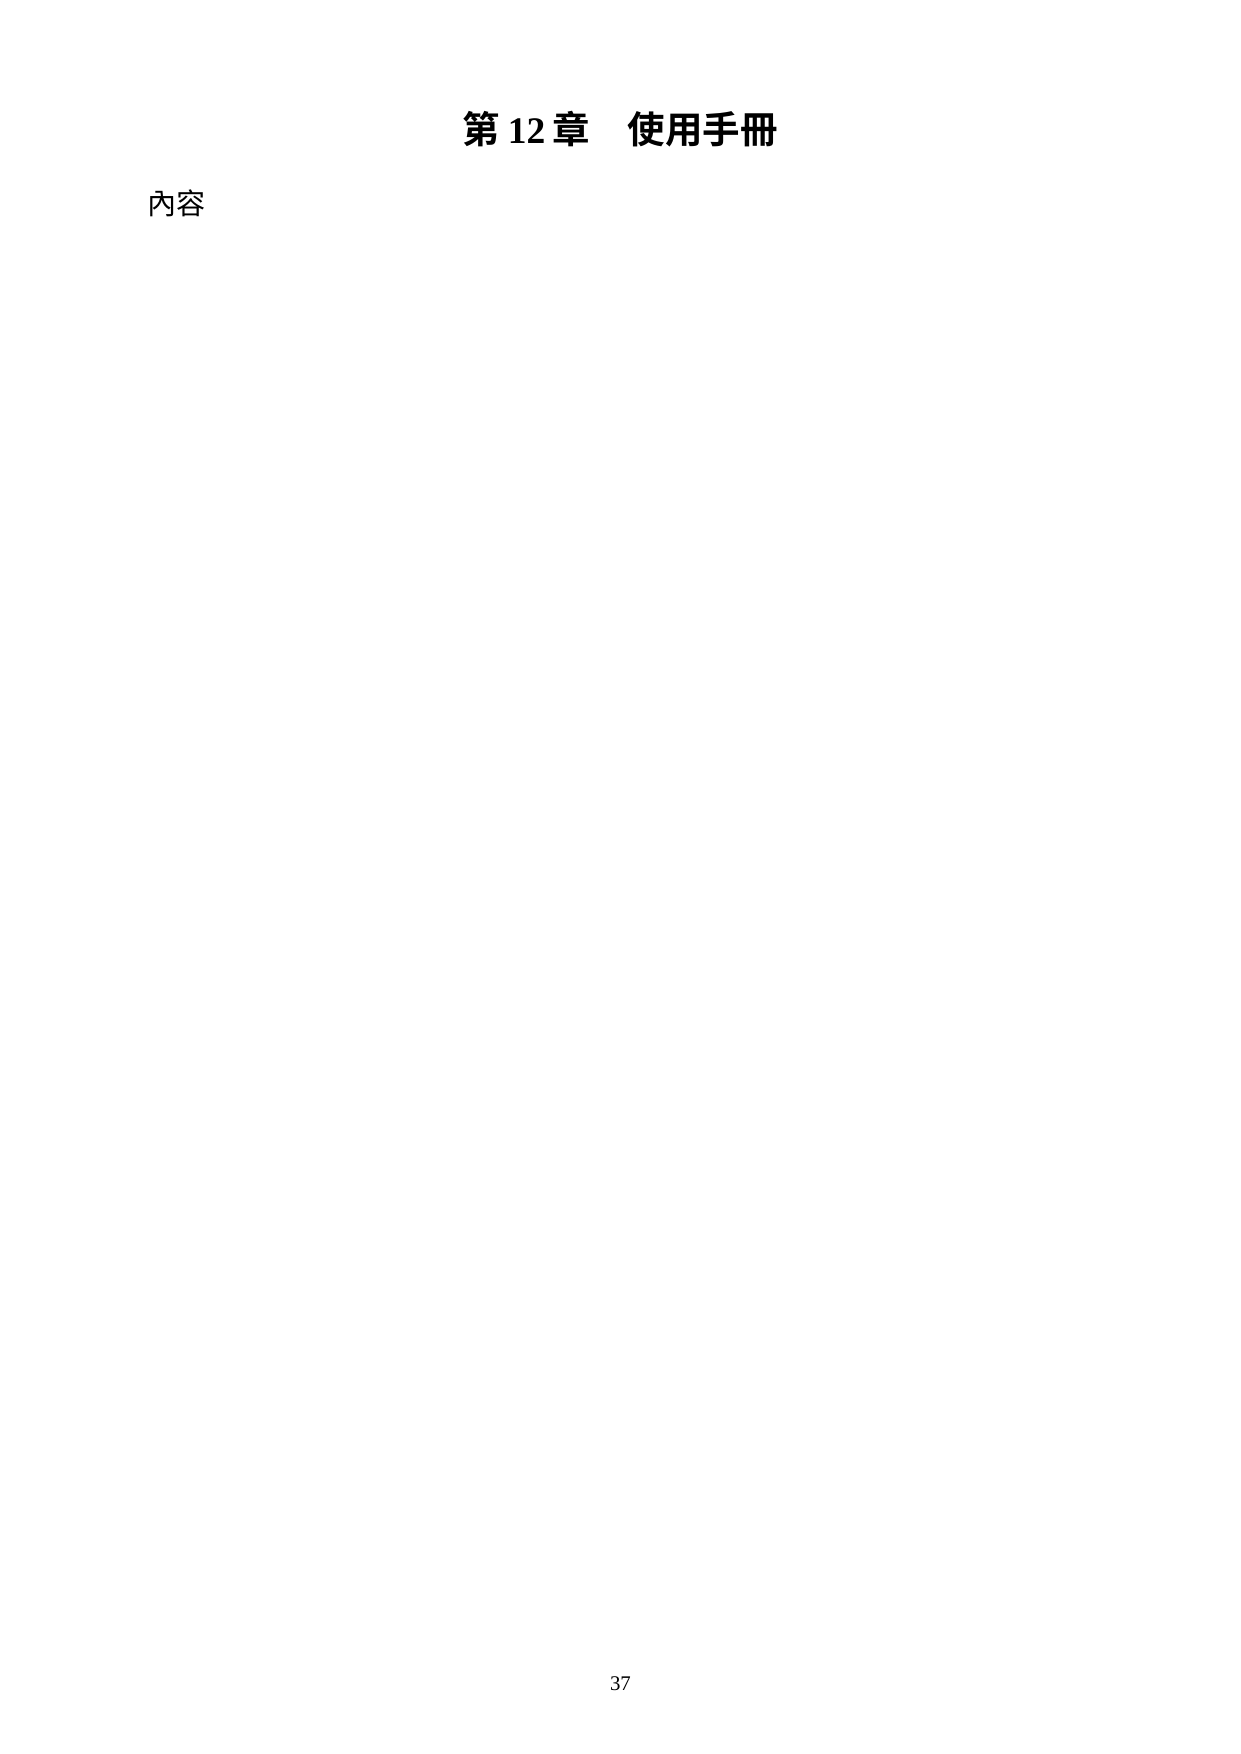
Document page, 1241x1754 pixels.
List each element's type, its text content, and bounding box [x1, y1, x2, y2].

text 內容 [89, 164, 1152, 239]
text 第12章 使用手冊 [89, 89, 1152, 164]
